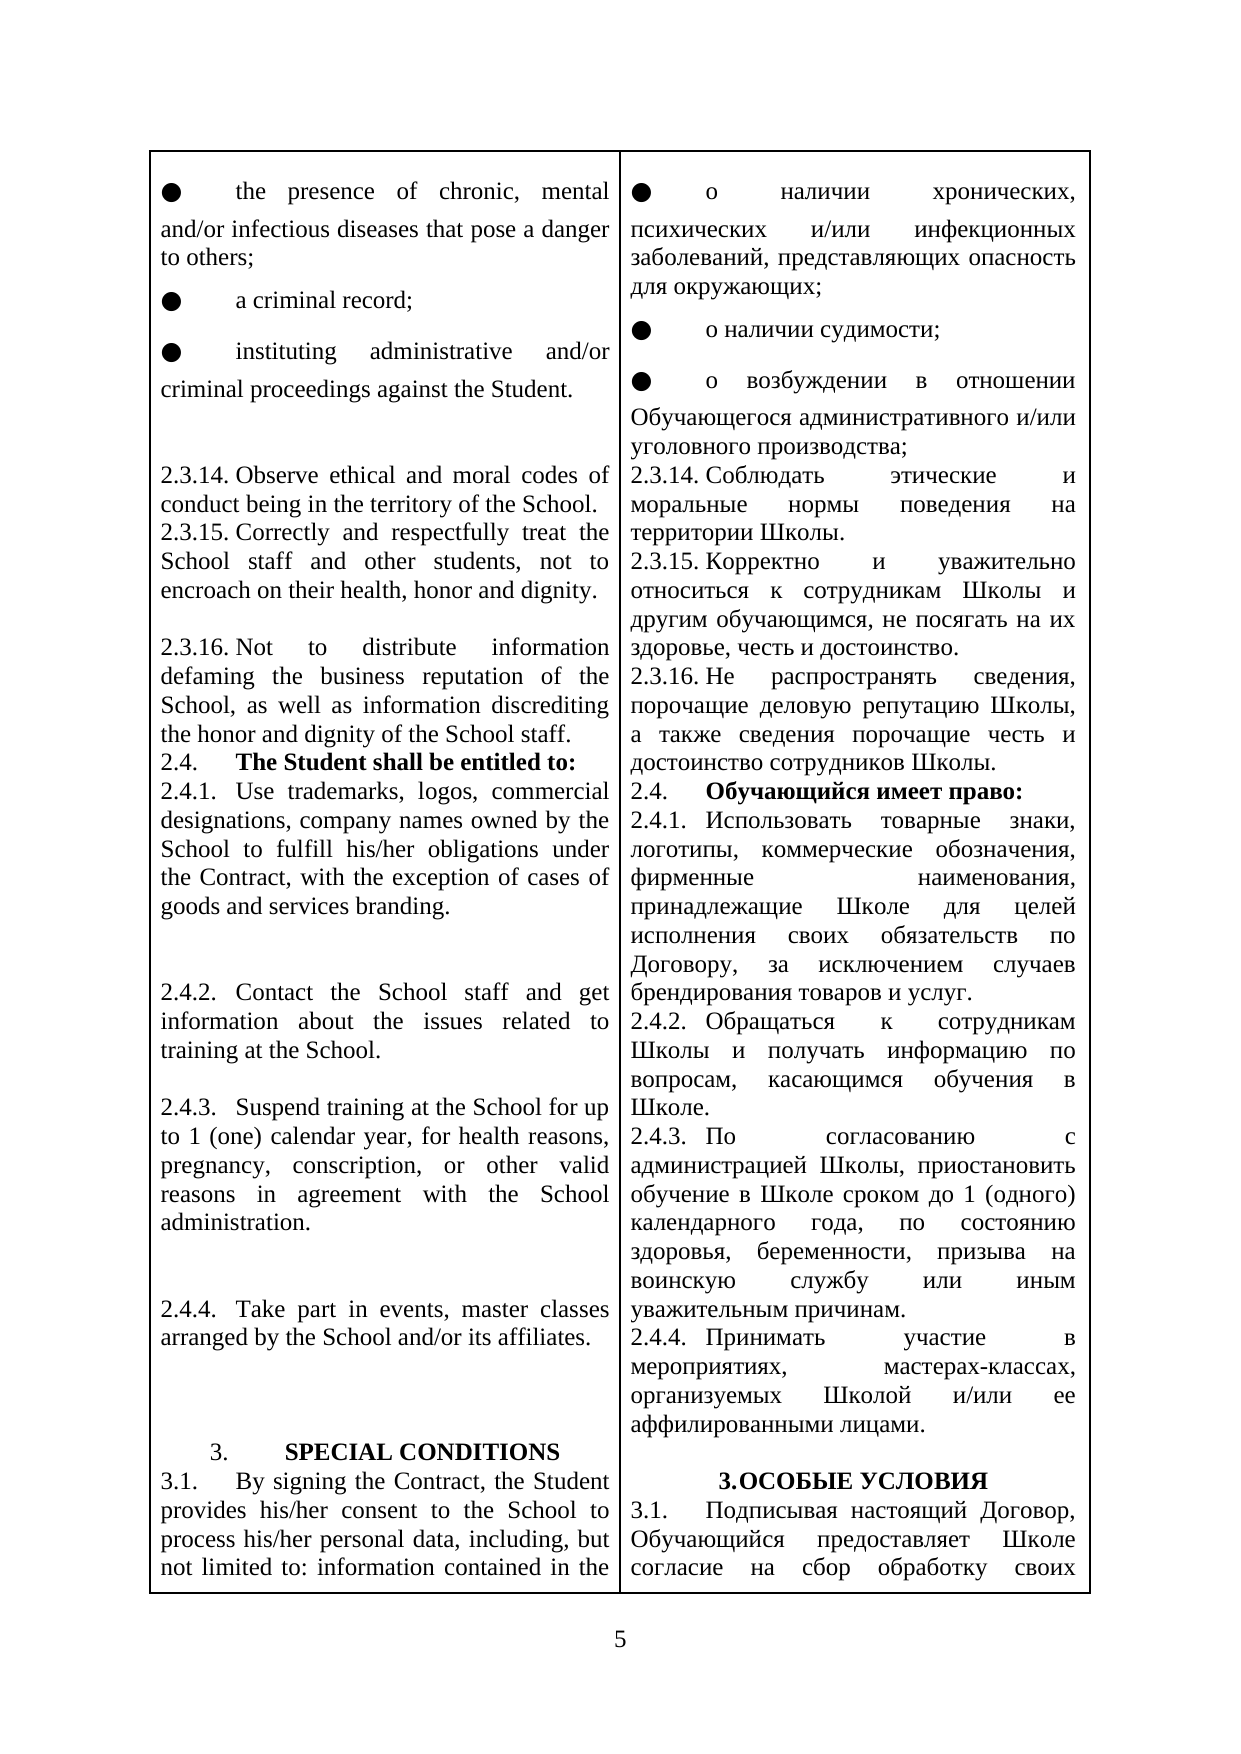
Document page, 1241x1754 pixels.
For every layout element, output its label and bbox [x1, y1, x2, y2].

table_header [621, 152, 1089, 1592]
table_header [151, 152, 619, 1592]
